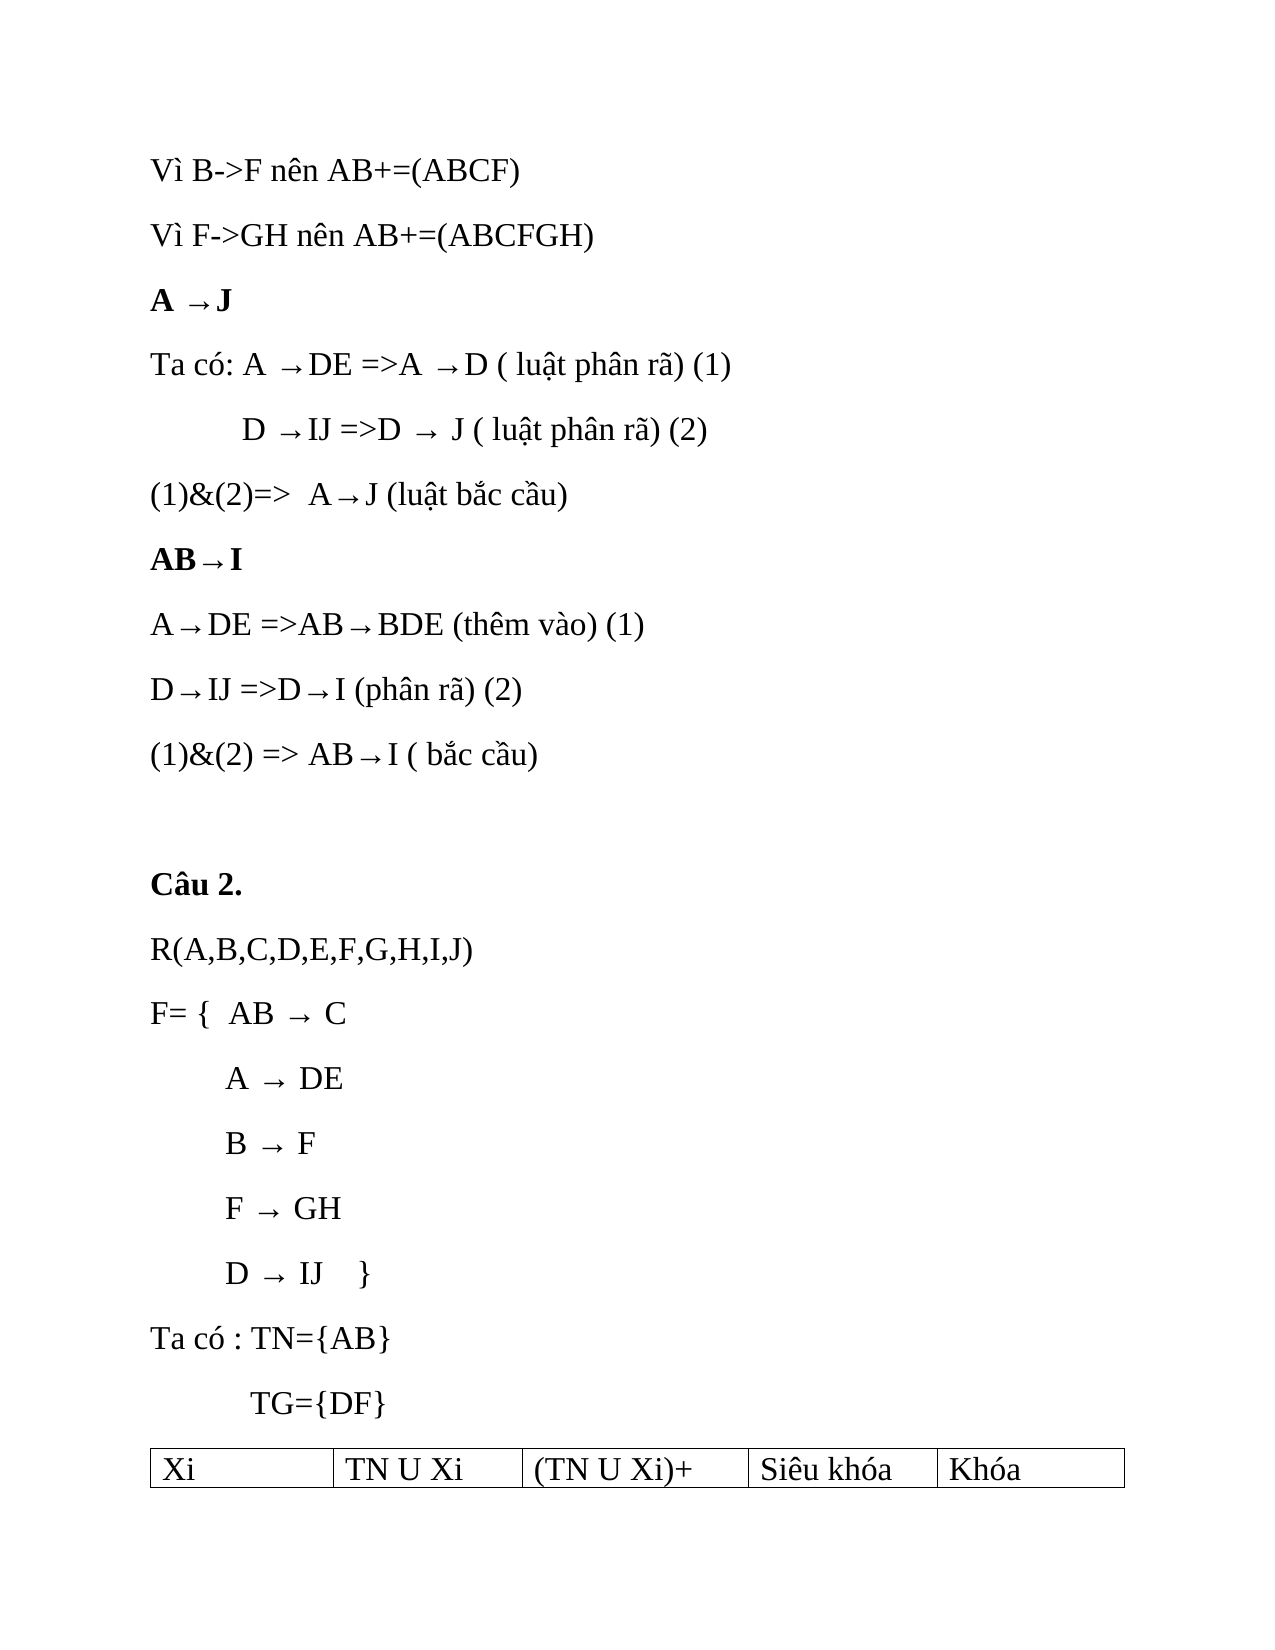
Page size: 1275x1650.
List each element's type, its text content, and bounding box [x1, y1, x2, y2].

text Câu 2. [150, 864, 1125, 902]
text A→DE =>AB→BDE (thêm vào) (1) [150, 604, 1125, 643]
text Ta có : TN={AB} [150, 1318, 1125, 1356]
table_header (TN U Xi)+ [523, 1449, 748, 1487]
text Ta có: A →DE =>A →D ( luật phân rã) (1) [150, 345, 1125, 383]
text (1)&(2) => AB→I ( bắc cầu) [150, 734, 1125, 772]
text D →IJ =>D → J ( luật phân rã) (2) [150, 409, 1125, 448]
text A →J [150, 280, 1125, 318]
text R(A,B,C,D,E,F,G,H,I,J) [150, 929, 1125, 967]
table_header Xi [151, 1449, 333, 1487]
text A → DE [150, 1058, 1125, 1097]
text (1)&(2)=> A→J (luật bắc cầu) [150, 474, 1125, 513]
table_header Khóa [938, 1449, 1124, 1487]
text F= { AB → C [150, 994, 1125, 1032]
text D → IJ } [150, 1253, 1125, 1292]
table_header TN U Xi [334, 1449, 522, 1487]
text F → GH [150, 1188, 1125, 1227]
text B → F [150, 1123, 1125, 1162]
text Vì F->GH nên AB+=(ABCFGH) [150, 215, 1125, 253]
text AB→I [150, 539, 1125, 578]
text Vì B->F nên AB+=(ABCF) [150, 150, 1125, 188]
text TG={DF} [150, 1383, 1125, 1421]
table_header Siêu khóa [749, 1449, 937, 1487]
text D→IJ =>D→I (phân rã) (2) [150, 669, 1125, 707]
